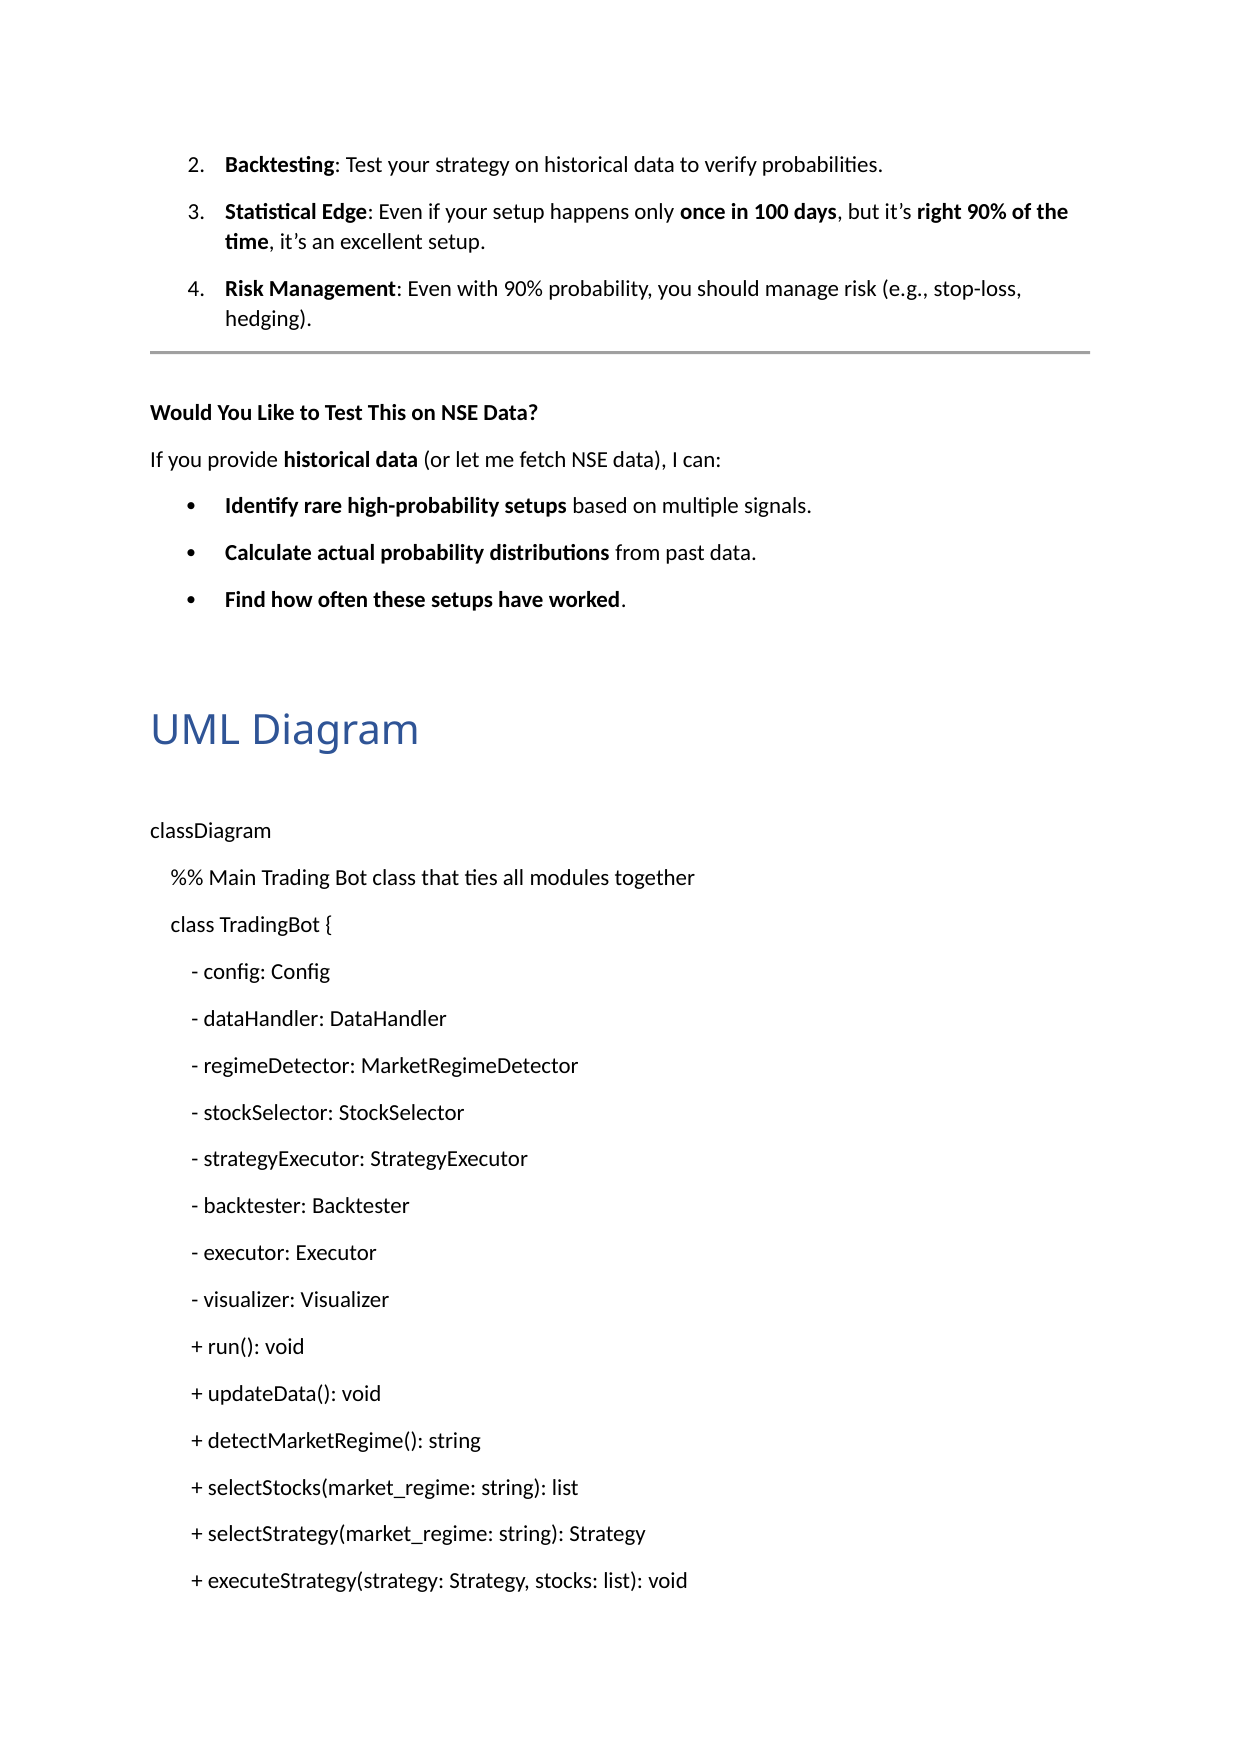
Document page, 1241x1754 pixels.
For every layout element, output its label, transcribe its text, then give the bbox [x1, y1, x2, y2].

list Calculate actual probability distributions from past data. [187, 538, 1090, 567]
text - backtester: Backtester [150, 1191, 1090, 1219]
text %% Main Trading Bot class that ties all modules together [150, 863, 1090, 891]
list Find how often these setups have worked. [187, 585, 1090, 613]
list Statistical Edge: Even if your setup happens only once in 100 days, but it’s right 90% of the time, it’s an excellent setup. [187, 197, 1090, 255]
subtitle UML Diagram [150, 700, 1090, 757]
text - regimeDetector: MarketRegimeDetector [150, 1051, 1090, 1079]
text - dataHandler: DataHandler [150, 1004, 1090, 1032]
text Would You Like to Test This on NSE Data? [150, 398, 1090, 426]
text - stockSelector: StockSelector [150, 1098, 1090, 1126]
list Risk Management: Even with 90% probability, you should manage risk (e.g., stop-loss, hedging). [187, 274, 1090, 332]
text + detectMarketRegime(): string [150, 1426, 1090, 1454]
text + selectStocks(market_regime: string): list [150, 1473, 1090, 1501]
text classDiagram [150, 816, 1090, 844]
text class TradingBot { [150, 910, 1090, 938]
text - visualizer: Visualizer [150, 1285, 1090, 1313]
text + selectStrategy(market_regime: string): Strategy [150, 1519, 1090, 1548]
text + run(): void [150, 1332, 1090, 1360]
text - strategyExecutor: StrategyExecutor [150, 1144, 1090, 1173]
text - config: Config [150, 957, 1090, 985]
list Identify rare high-probability setups based on multiple signals. [187, 492, 1090, 520]
text - executor: Executor [150, 1238, 1090, 1266]
list Backtesting: Test your strategy on historical data to verify probabilities. [187, 150, 1090, 178]
text + executeStrategy(strategy: Strategy, stocks: list): void [150, 1566, 1090, 1594]
text If you provide historical data (or let me fetch NSE data), I can: [150, 445, 1090, 473]
text + updateData(): void [150, 1379, 1090, 1407]
